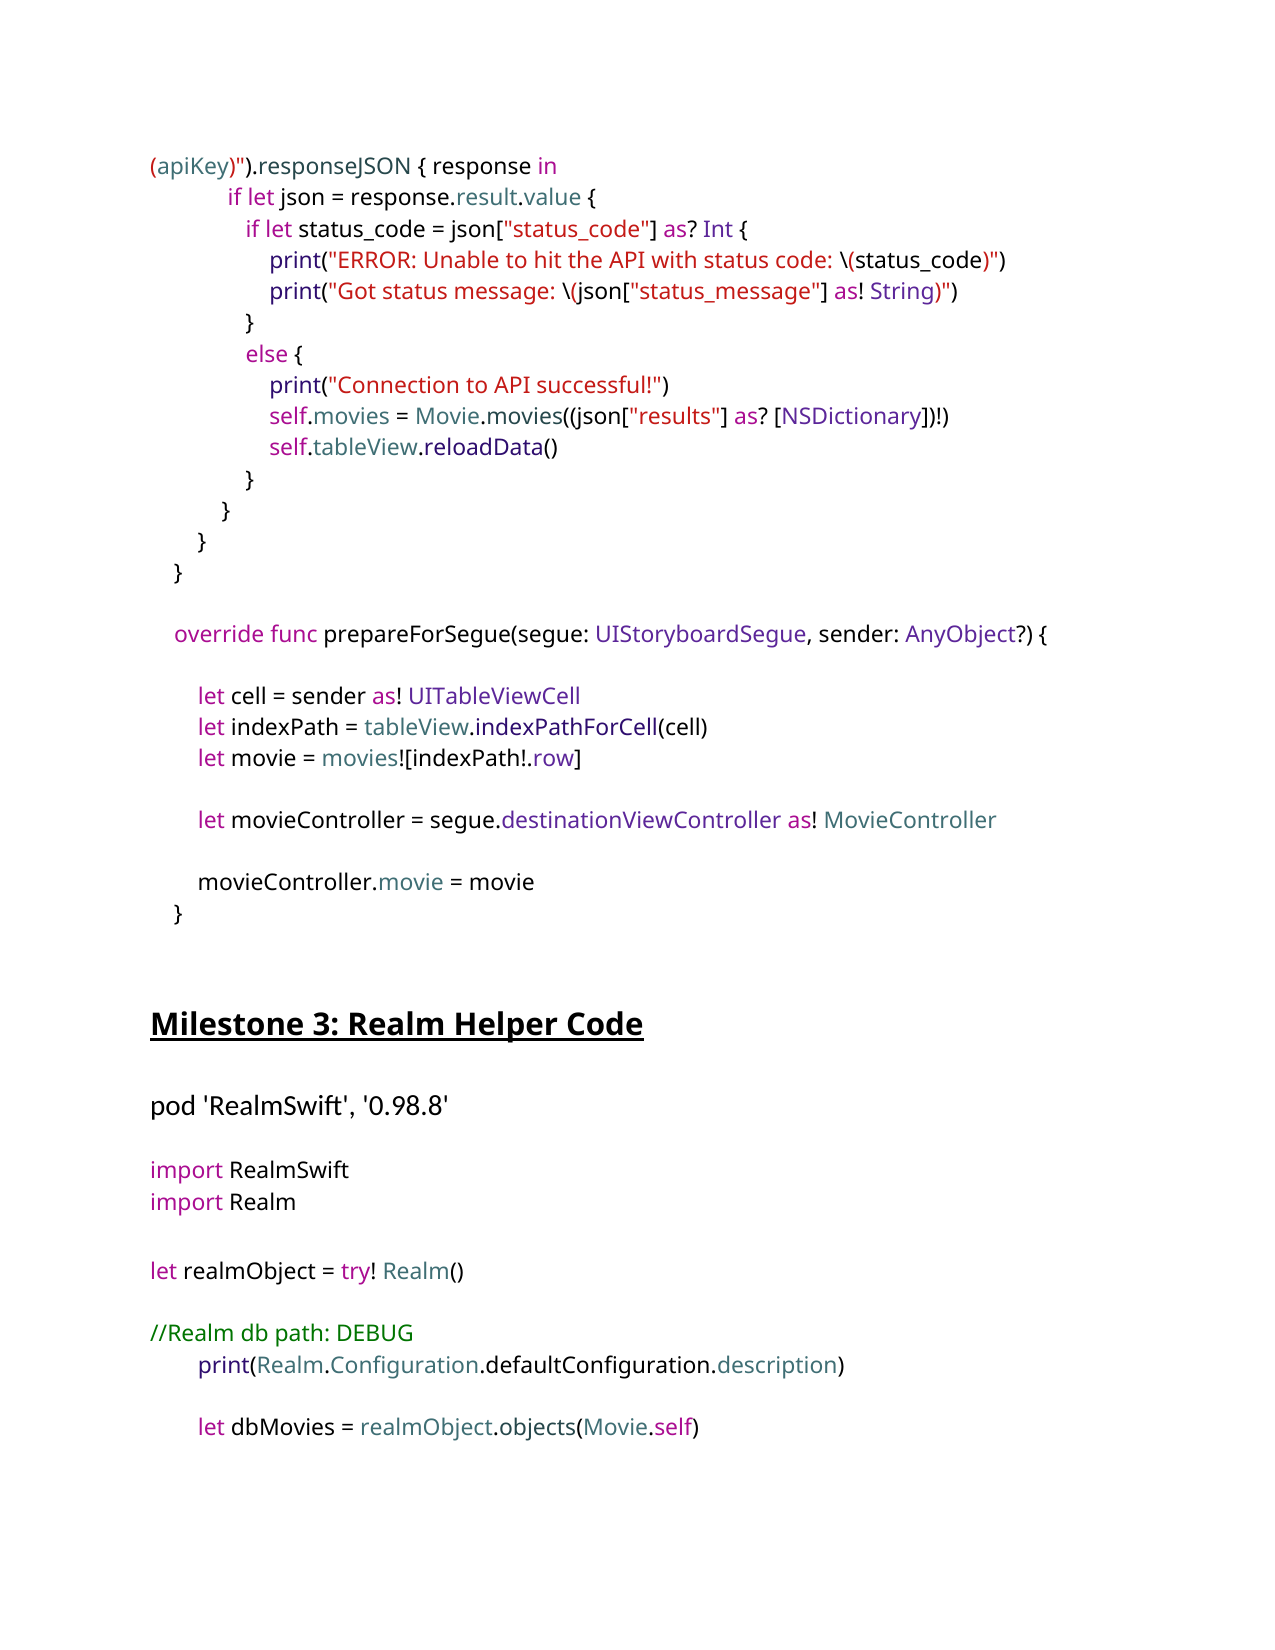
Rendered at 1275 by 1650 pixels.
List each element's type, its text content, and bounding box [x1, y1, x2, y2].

text //Realm db path: DEBUG [150, 1317, 1125, 1349]
text let dbMovies = realmObject.objects(Movie.self) [150, 1410, 1125, 1442]
text else { [150, 337, 1125, 369]
text self.movies = Movie.movies((json["results"] as? [NSDictionary])!) [150, 400, 1125, 431]
text } [150, 462, 1125, 494]
text let movie = movies![indexPath!.row] [150, 742, 1125, 773]
text let cell = sender as! UITableViewCell [150, 680, 1125, 711]
text let movieController = segue.destinationViewController as! MovieController [150, 804, 1125, 835]
text let realmObject = try! Realm() [150, 1255, 1125, 1286]
text print("ERROR: Unable to hit the API with status code: \(status_code)") [150, 244, 1125, 275]
text let indexPath = tableView.indexPathForCell(cell) [150, 711, 1125, 742]
text Milestone 3: Realm Helper Code [150, 1002, 1125, 1045]
text print(Realm.Configuration.defaultConfiguration.description) [150, 1349, 1125, 1380]
text if let json = response.result.value { [150, 181, 1125, 212]
text if let status_code = json["status_code"] as? Int { [150, 212, 1125, 244]
text } [150, 525, 1125, 556]
text override func prepareForSegue(segue: UIStoryboardSegue, sender: AnyObject?) { [150, 618, 1125, 649]
text pod 'RealmSwift', '0.98.8' [150, 1087, 1125, 1123]
text movieController.movie = movie [150, 866, 1125, 897]
text self.tableView.reloadData() [150, 431, 1125, 462]
text } [150, 306, 1125, 337]
text print("Connection to API successful!") [150, 369, 1125, 400]
text import RealmSwift [150, 1154, 1125, 1186]
text print("Got status message: \(json["status_message"] as! String)") [150, 275, 1125, 306]
text } [150, 897, 1125, 928]
text Alamofire.request(.GET, "https://api.themoviedb.org/3/movie/now_playing?api_key=\(apiKey)").responseJSON { response in [150, 150, 1125, 181]
text } [150, 556, 1125, 587]
text } [150, 494, 1125, 525]
text import Realm [150, 1186, 1125, 1217]
